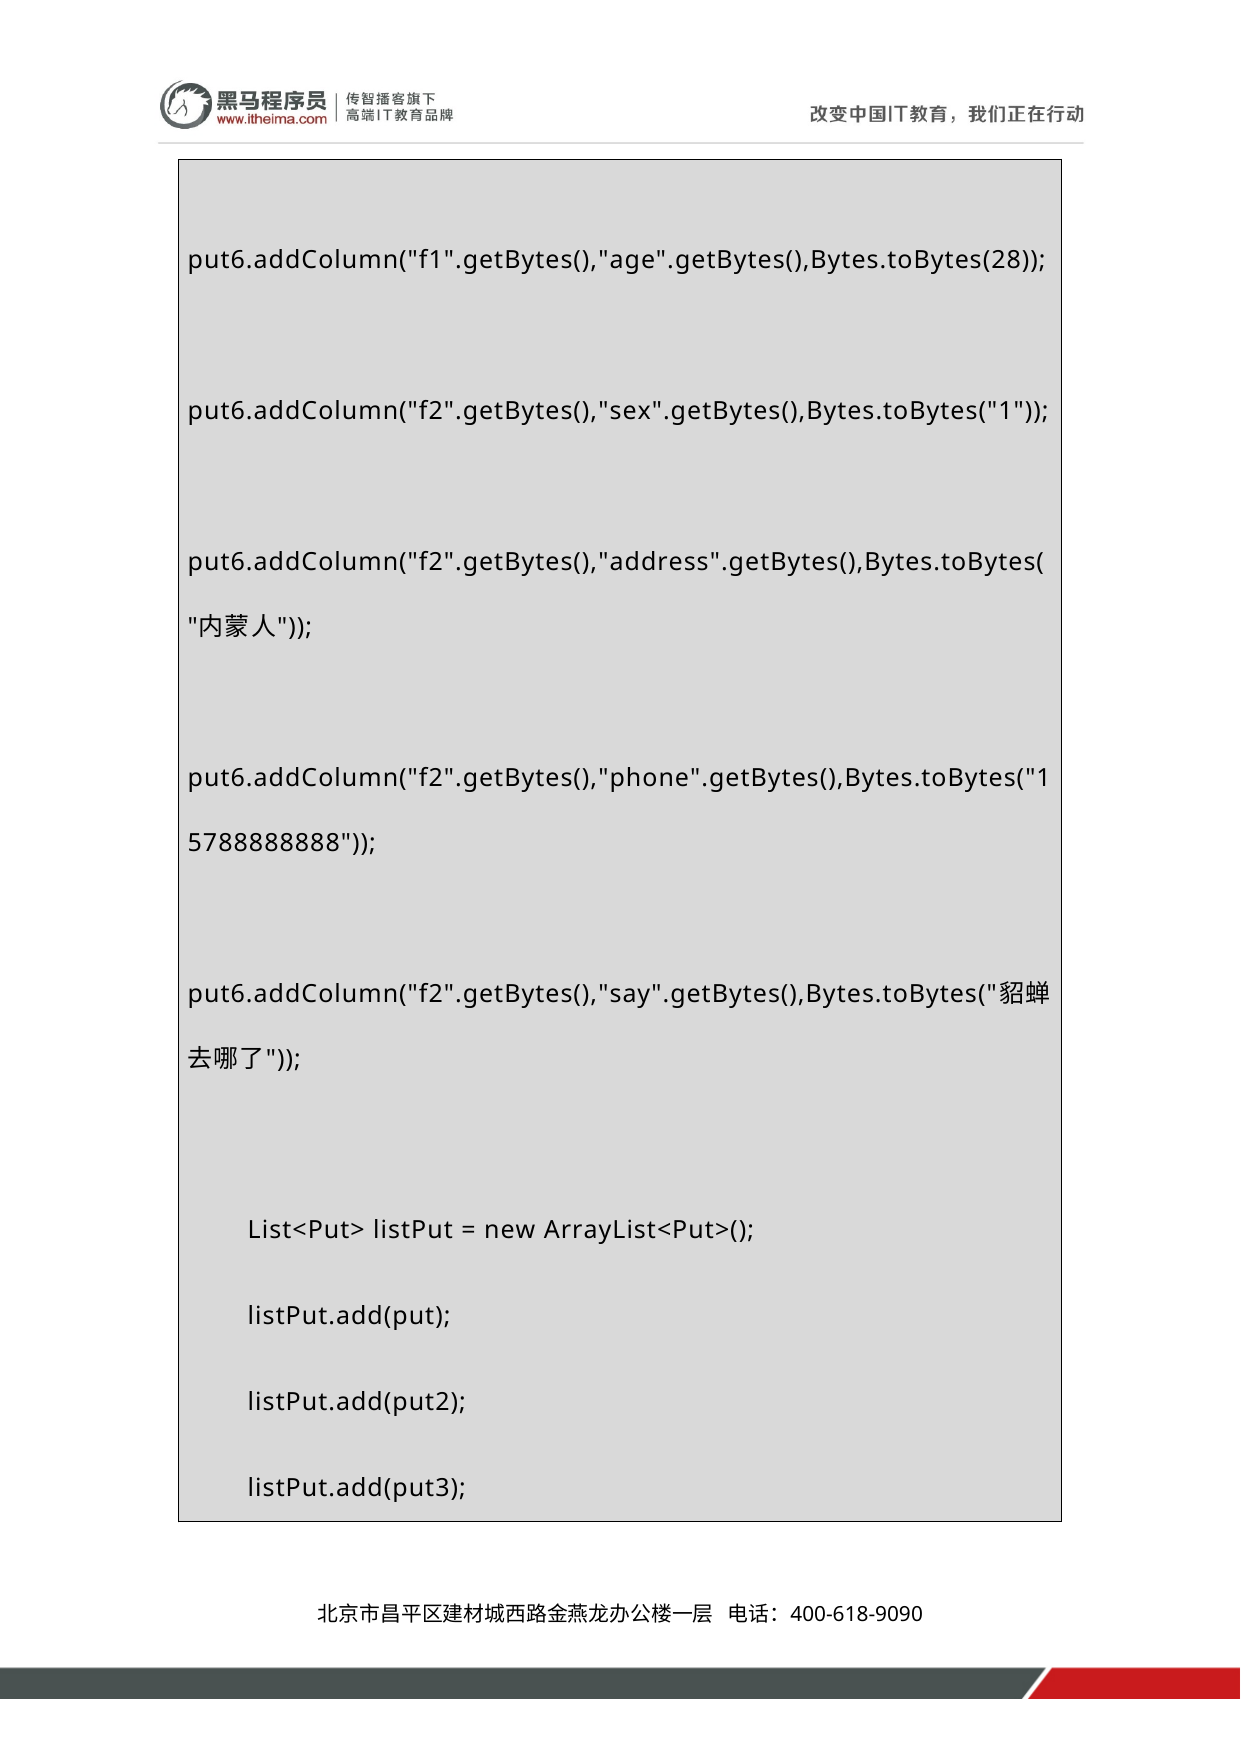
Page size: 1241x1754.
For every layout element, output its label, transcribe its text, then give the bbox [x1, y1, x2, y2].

picture [509, 1611, 522, 1620]
picture [890, 1608, 896, 1620]
text put6.addColumn("f2".getBytes(),"address".getBytes(),Bytes.toBytes("内蒙人")); [179, 460, 1061, 658]
text put6.addColumn("f2".getBytes(),"say".getBytes(),Bytes.toBytes("貂蝉去哪了")); [179, 892, 1061, 1090]
text put6.addColumn("f2".getBytes(),"phone".getBytes(),Bytes.toBytes("15788888888")); [179, 676, 1061, 874]
picture [0, 1608, 1241, 1699]
picture [817, 1608, 823, 1620]
text listPut.add(put); [179, 1279, 1061, 1348]
text put6.addColumn("f2".getBytes(),"sex".getBytes(),Bytes.toBytes("1")); [179, 309, 1061, 443]
text List<Put> listPut = new ArrayList<Put>(); [179, 1194, 1061, 1262]
text put6.addColumn("f1".getBytes(),"age".getBytes(),Bytes.toBytes(28)); [179, 160, 1061, 292]
picture [66, 18, 1175, 150]
picture [793, 1608, 798, 1616]
picture [532, 1609, 540, 1614]
picture [914, 1608, 920, 1620]
text listPut.add(put3); [179, 1451, 1061, 1521]
picture [835, 1613, 841, 1620]
picture [805, 1608, 811, 1620]
text listPut.add(put2); [179, 1365, 1061, 1433]
